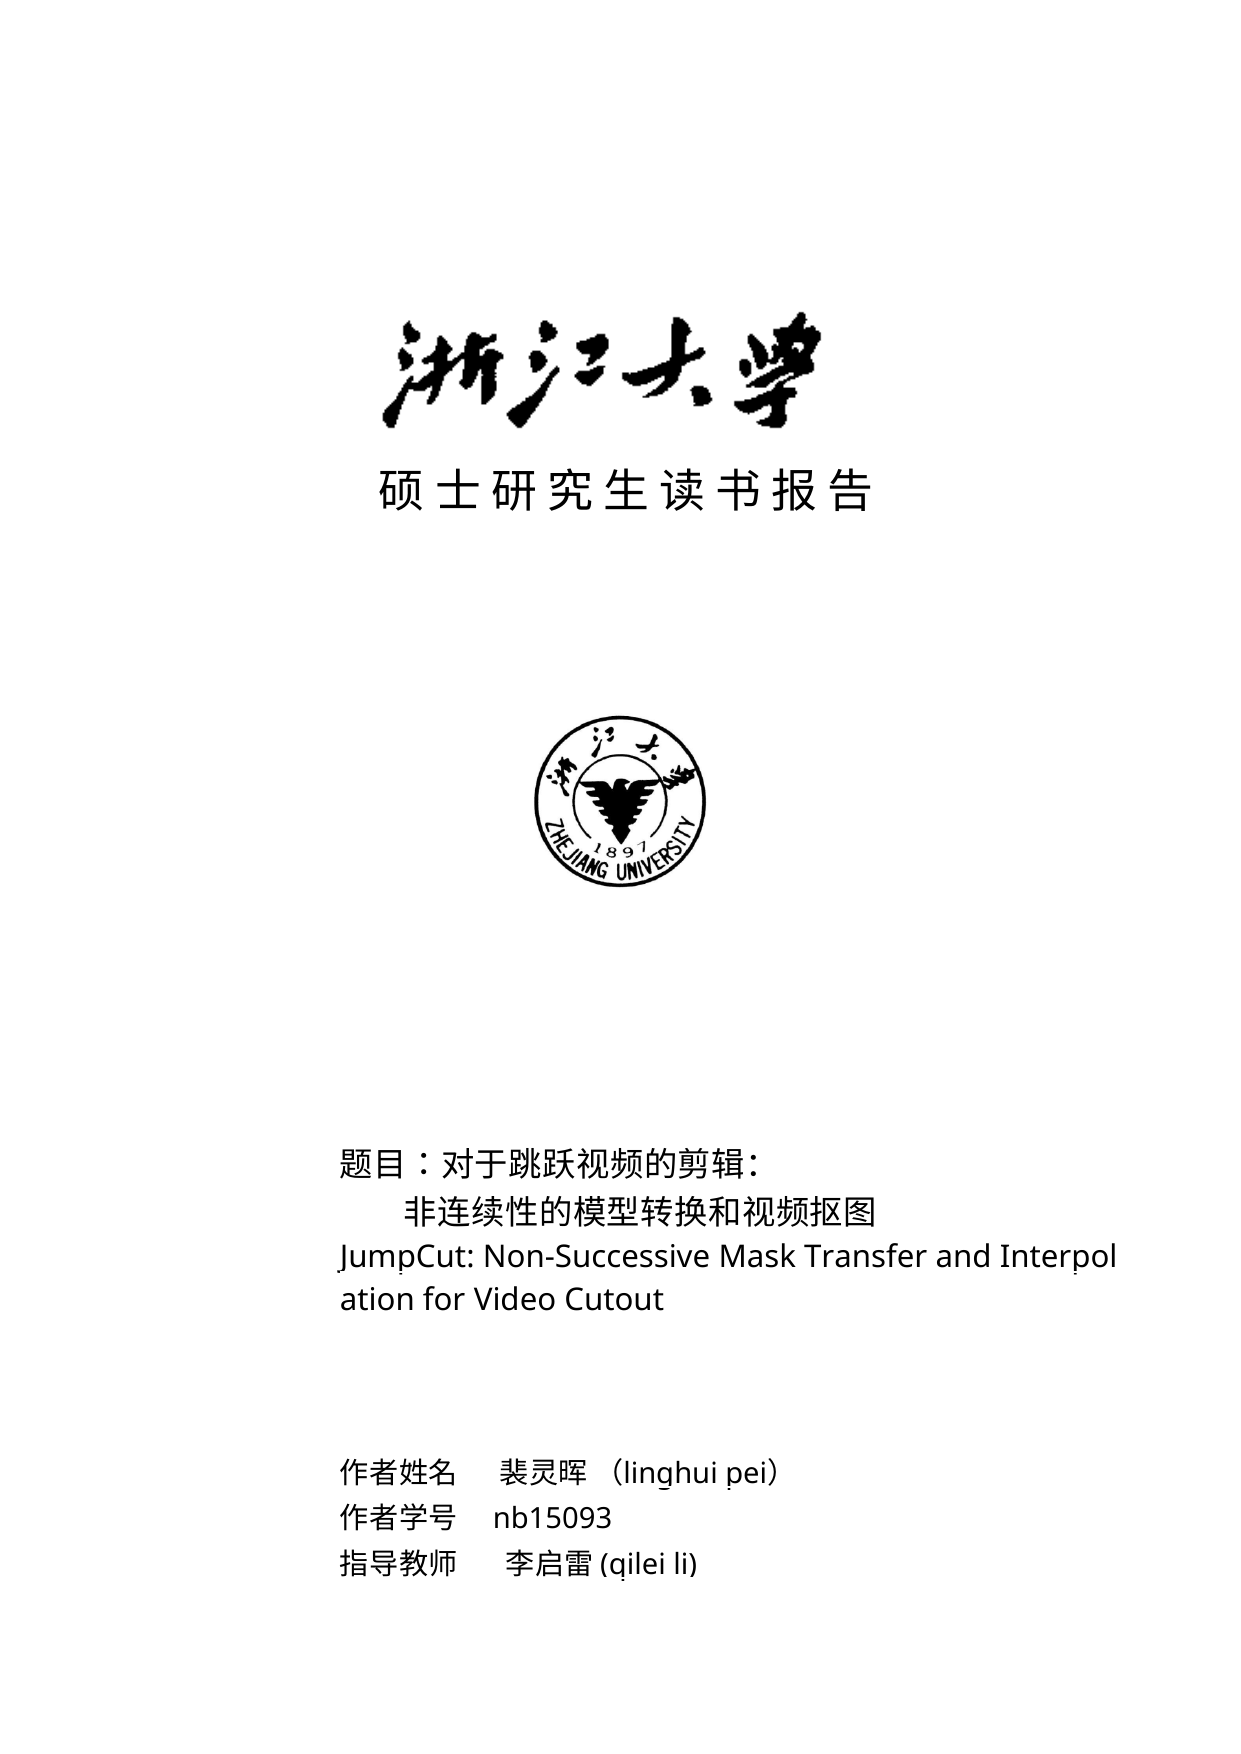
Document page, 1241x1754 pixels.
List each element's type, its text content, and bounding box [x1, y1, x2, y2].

text JumpCut: Non-Successive Mask Transfer and Interpolation for Video Cutout [339, 1234, 1122, 1319]
text 作者姓名 裴灵晖 （linghui pei） [339, 1447, 1122, 1493]
text 题目：对于跳跃视频的剪辑： [339, 1138, 1122, 1186]
picture [532, 713, 708, 889]
text 指导教师 李启雷 (qilei li) [339, 1538, 1122, 1583]
text 作者学号 nb15093 [339, 1493, 1122, 1538]
picture [356, 289, 850, 445]
text 非连续性的模型转换和视频抠图 [339, 1186, 1122, 1234]
